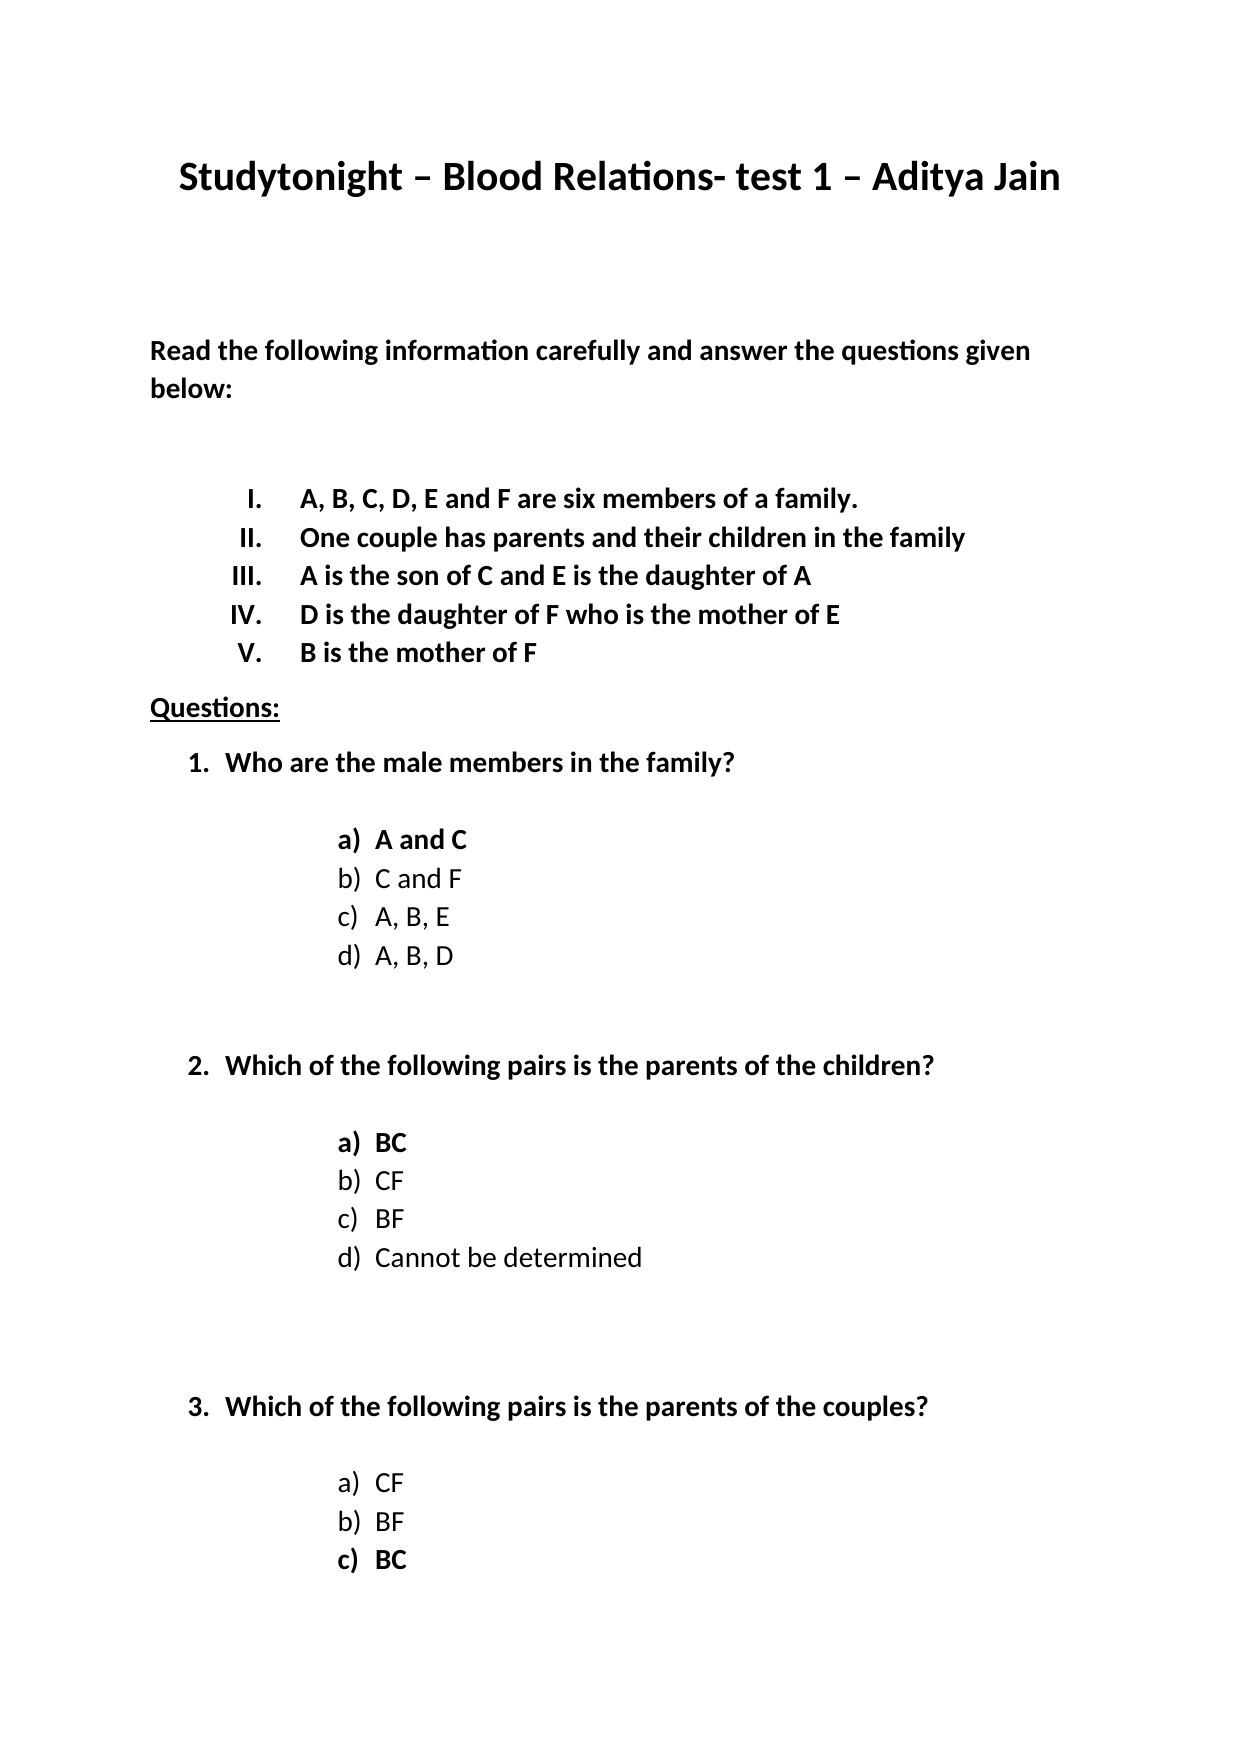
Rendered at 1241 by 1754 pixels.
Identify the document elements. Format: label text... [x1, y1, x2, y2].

list Which of the following pairs is the parents of the children? [187, 1047, 1090, 1082]
list BC [337, 1541, 1090, 1577]
list A is the son of C and E is the daughter of A [262, 557, 1090, 593]
list Cannot be determined [337, 1239, 1090, 1274]
list BF [337, 1201, 1090, 1236]
list A, B, E [337, 898, 1090, 934]
list One couple has parents and their children in the family [262, 519, 1090, 554]
list Who are the male members in the family? [187, 744, 1090, 780]
text Read the following information carefully and answer the questions given below: [150, 332, 1090, 406]
list A, B, C, D, E and F are six members of a family. [262, 480, 1090, 516]
list BF [337, 1503, 1090, 1538]
list BC [337, 1124, 1090, 1159]
text Studytonight – Blood Relations- test 1 – Aditya Jain [150, 150, 1090, 201]
list C and F [337, 860, 1090, 895]
list B is the mother of F [262, 634, 1090, 670]
list CF [337, 1464, 1090, 1500]
text Questions: [150, 689, 1090, 725]
list D is the daughter of F who is the mother of E [262, 596, 1090, 631]
list CF [337, 1162, 1090, 1198]
list Which of the following pairs is the parents of the couples? [187, 1388, 1090, 1423]
list A and C [337, 821, 1090, 857]
list A, B, D [337, 937, 1090, 972]
